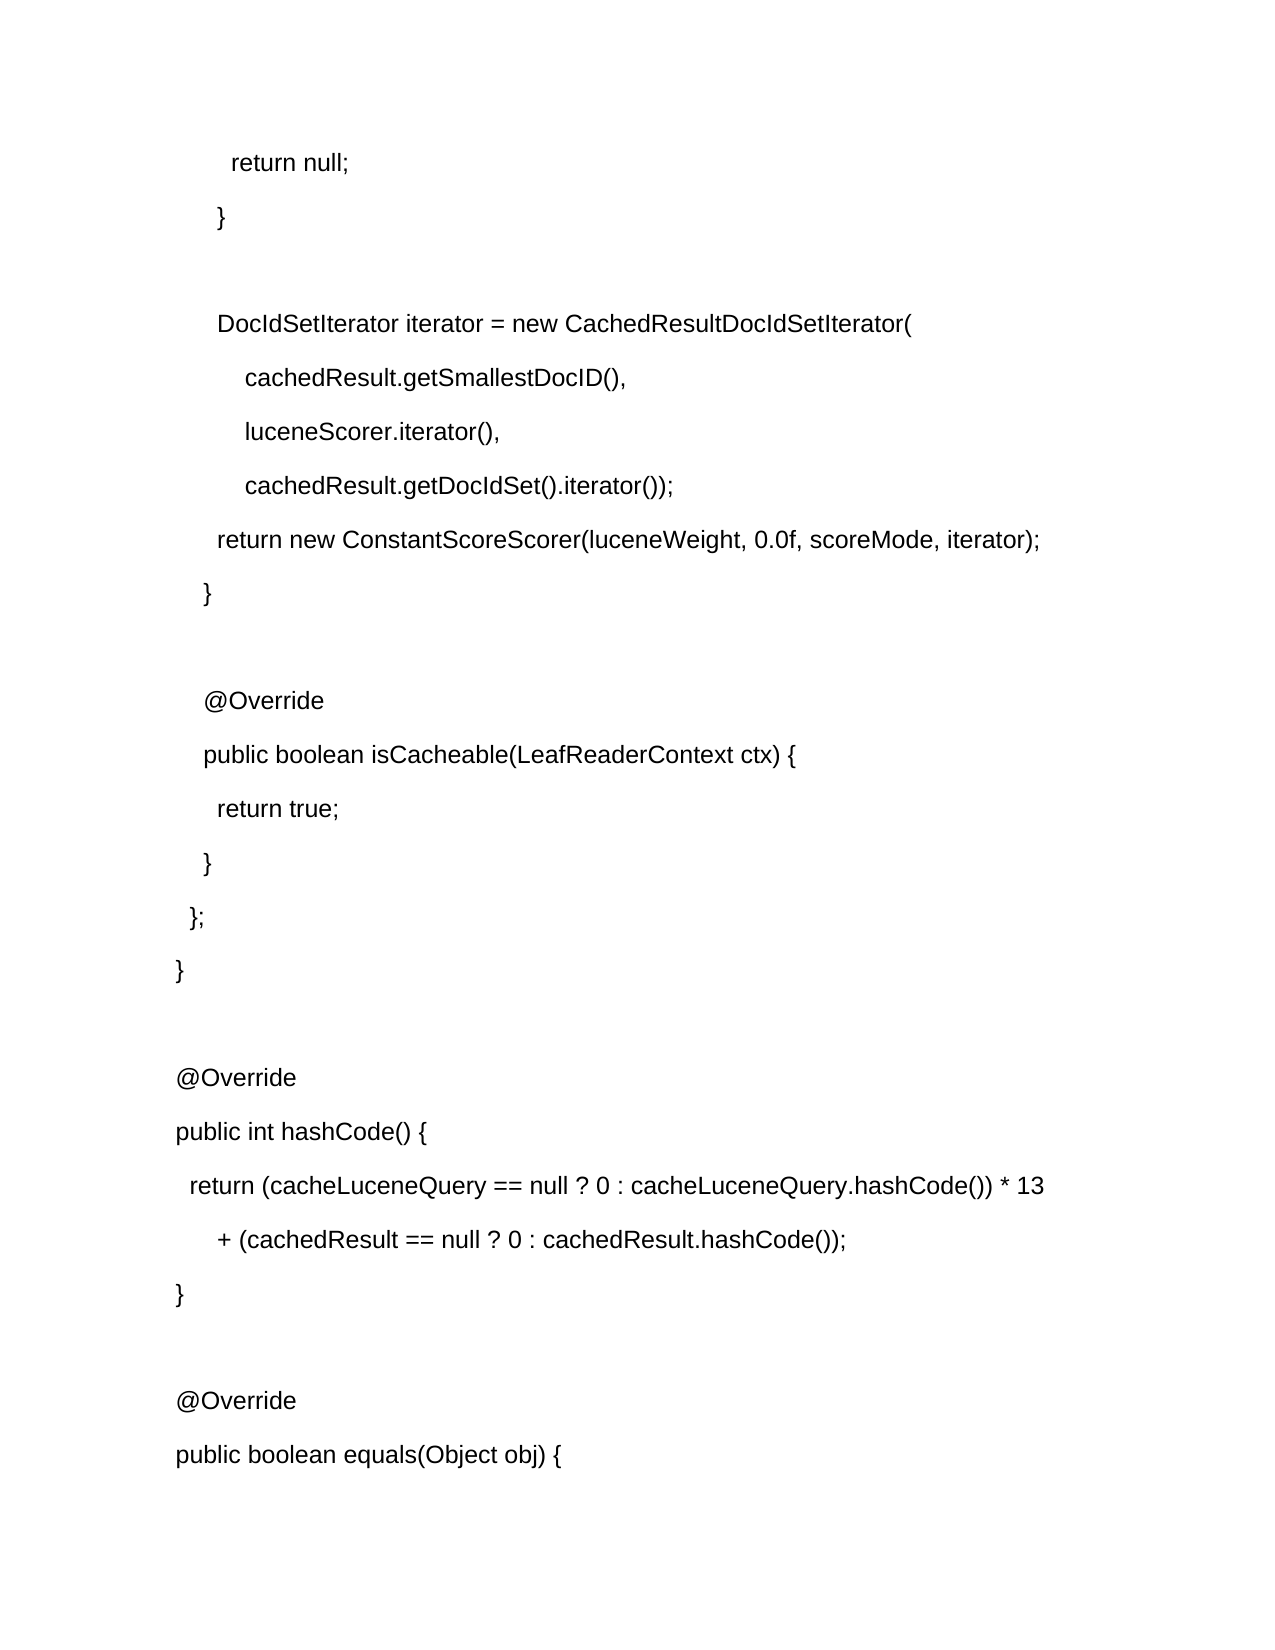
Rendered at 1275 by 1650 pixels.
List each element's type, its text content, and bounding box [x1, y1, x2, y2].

text public int hashCode() { [148, 1117, 1127, 1146]
text @Override [148, 1063, 1127, 1092]
text } [148, 1278, 1127, 1307]
text }; [148, 902, 1127, 930]
text return true; [148, 794, 1127, 823]
text + (cachedResult == null ? 0 : cachedResult.hashCode()); [148, 1225, 1127, 1253]
text luceneScorer.iterator(), [148, 417, 1127, 446]
text cachedResult.getDocIdSet().iterator()); [148, 471, 1127, 499]
text } [148, 578, 1127, 607]
text } [148, 201, 1127, 230]
text } [148, 955, 1127, 984]
text return null; [148, 148, 1127, 176]
text @Override [148, 1386, 1127, 1415]
text cachedResult.getSmallestDocID(), [148, 363, 1127, 392]
text return new ConstantScoreScorer(luceneWeight, 0.0f, scoreMode, iterator); [148, 524, 1127, 553]
text public boolean equals(Object obj) { [148, 1440, 1127, 1469]
text public boolean isCacheable(LeafReaderContext ctx) { [148, 740, 1127, 769]
text @Override [148, 686, 1127, 715]
text DocIdSetIterator iterator = new CachedResultDocIdSetIterator( [148, 309, 1127, 338]
text } [148, 848, 1127, 876]
text return (cacheLuceneQuery == null ? 0 : cacheLuceneQuery.hashCode()) * 13 [148, 1171, 1127, 1199]
